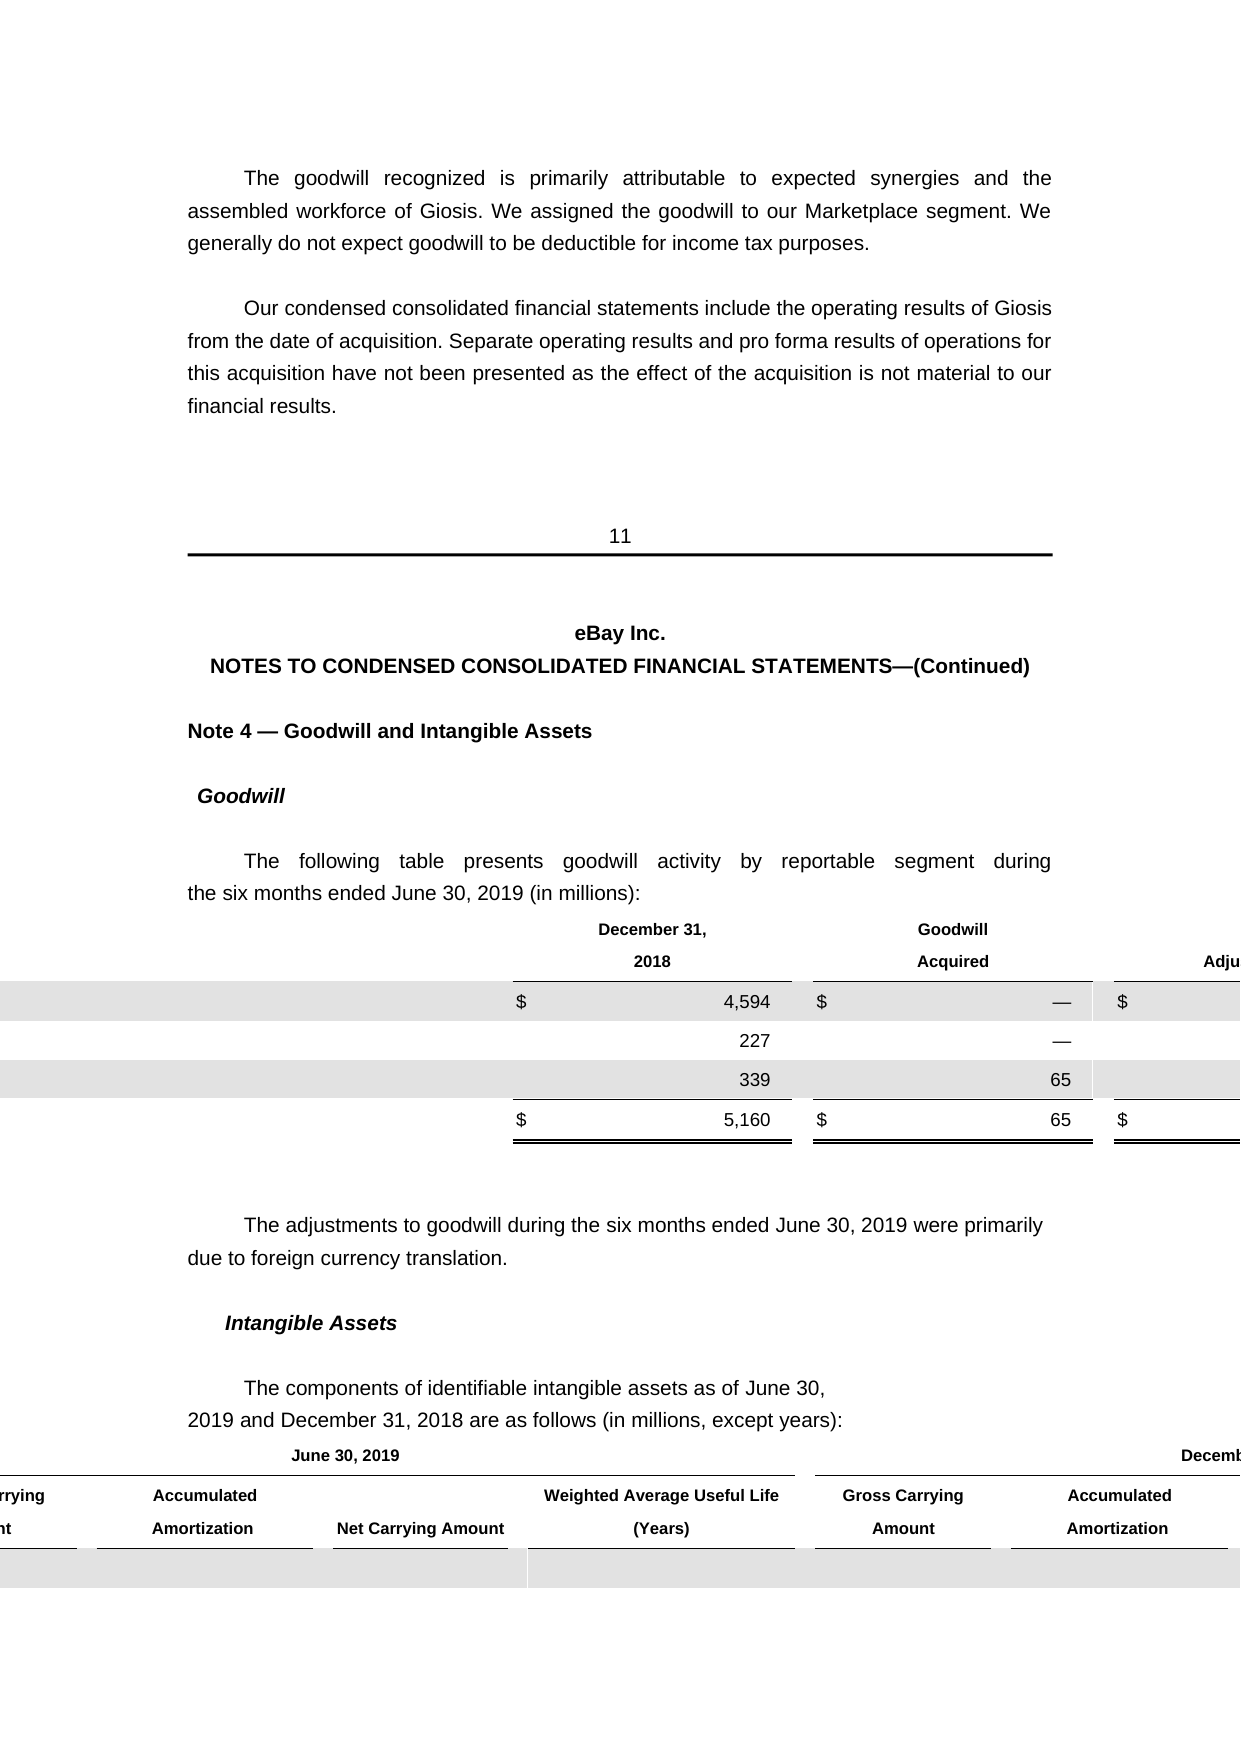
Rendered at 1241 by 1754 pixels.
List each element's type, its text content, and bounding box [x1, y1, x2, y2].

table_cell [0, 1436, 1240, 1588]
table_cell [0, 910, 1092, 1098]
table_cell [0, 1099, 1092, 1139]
text Intangible Assets [187, 1306, 1053, 1338]
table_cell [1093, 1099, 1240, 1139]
text The adjustments to goodwill during the six months ended June 30, 2019 were primarily due to foreign currency translation. [187, 1208, 1053, 1273]
text 11 [187, 519, 1053, 552]
text The following table presents goodwill activity by reportable segment during the six months ended June 30, 2019 (in millions): [187, 844, 1053, 909]
text The components of identifiable intangible assets as of June 30, 2019 and December 31, 2018 are as follows (in millions, except years): [187, 1371, 1053, 1436]
text Goodwill [187, 779, 1053, 812]
text The goodwill recognized is primarily attributable to expected synergies and the assembled workforce of Giosis. We assigned the goodwill to our Marketplace segment. We generally do not expect goodwill to be deductible for income tax purposes. [187, 162, 1053, 259]
text eBay Inc. [187, 617, 1053, 649]
text Our condensed consolidated financial statements include the operating results of Giosis from the date of acquisition. Separate operating results and pro forma results of operations for this acquisition have not been presented as the effect of the acquisition is not material to our financial results. [187, 292, 1053, 422]
text NOTES TO CONDENSED CONSOLIDATED FINANCIAL STATEMENTS—(Continued) [187, 649, 1053, 682]
text Note 4 — Goodwill and Intangible Assets [187, 714, 1053, 747]
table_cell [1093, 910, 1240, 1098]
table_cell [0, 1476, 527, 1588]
